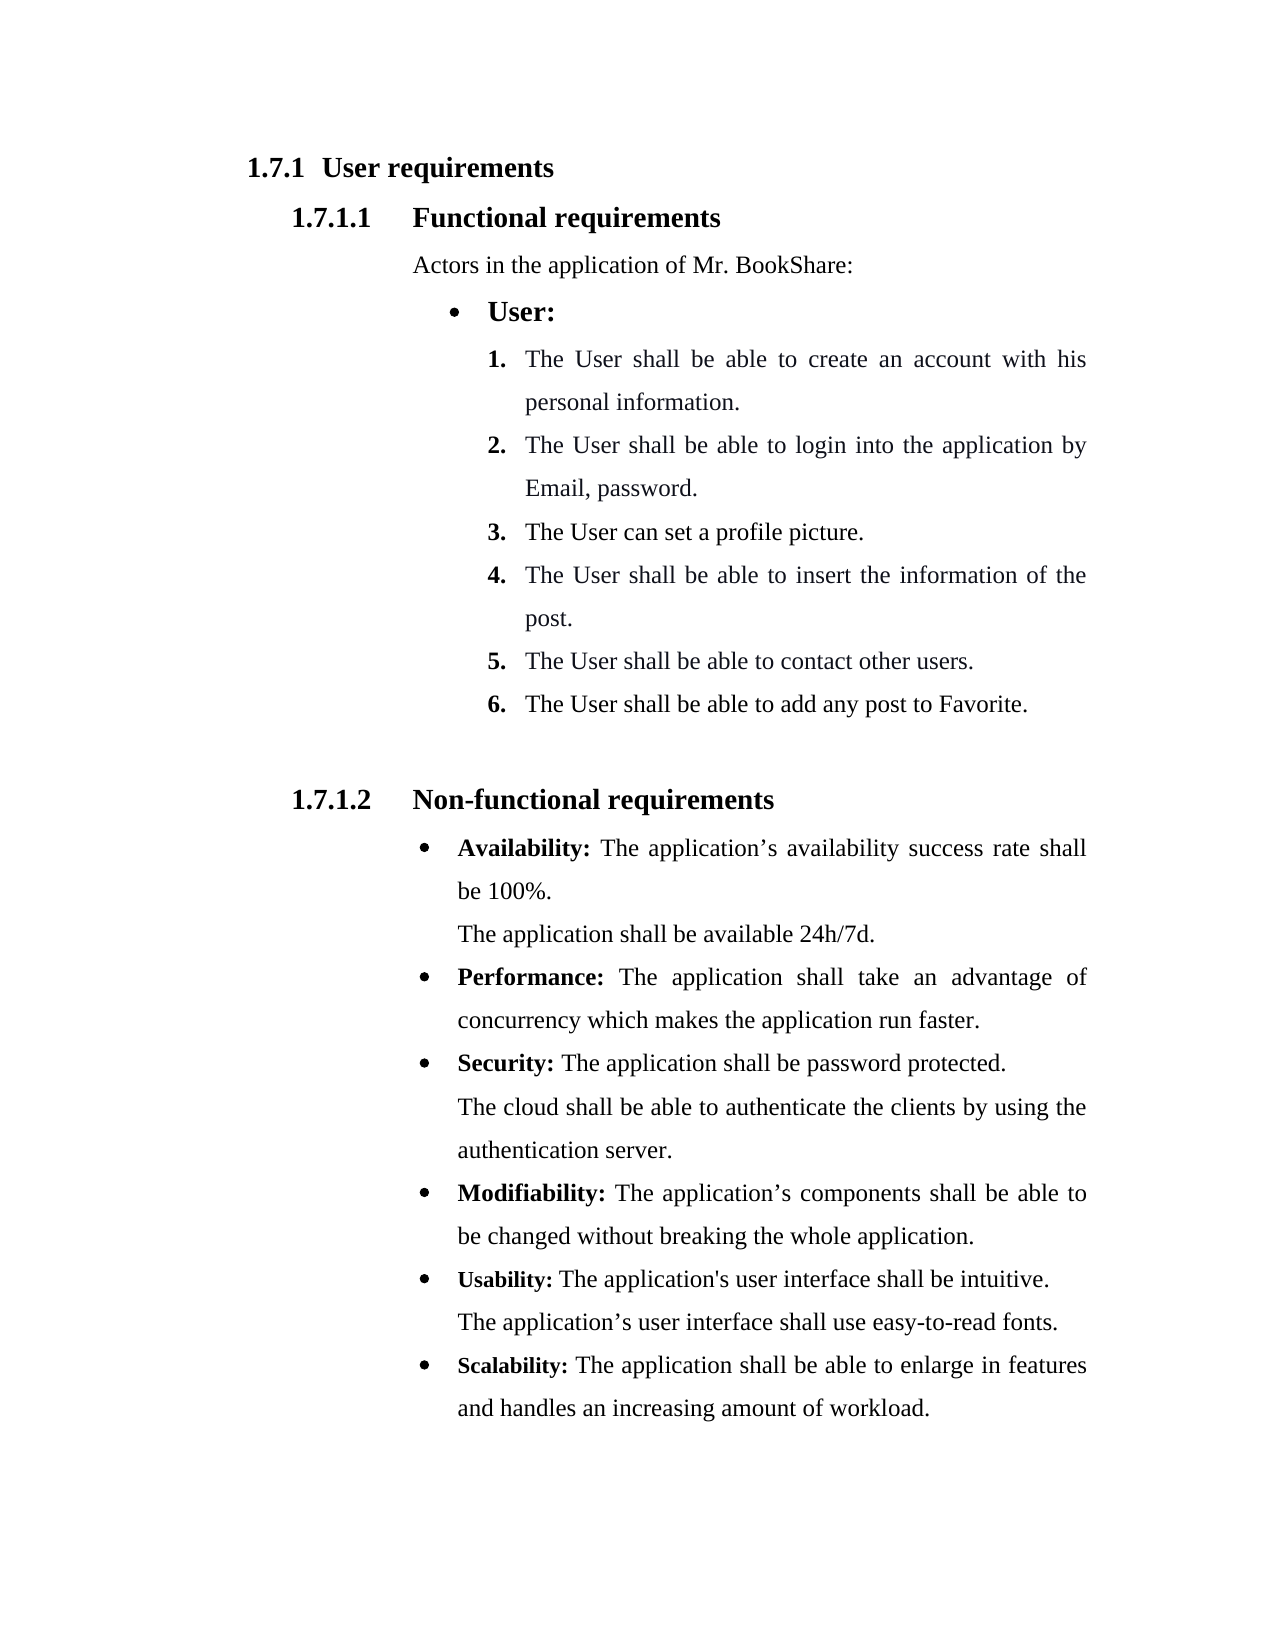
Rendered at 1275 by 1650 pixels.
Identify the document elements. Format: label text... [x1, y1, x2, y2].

text Actors in the application of Mr. BookShare: [345, 251, 1087, 279]
text The application shall be available 24h/7d. [420, 919, 1087, 948]
list Functional requirements [291, 200, 1087, 234]
list Usability: The application's user interface shall be intuitive. [420, 1264, 1087, 1293]
text The cloud shall be able to authenticate the clients by using the authentication server. [457, 1092, 1087, 1163]
list The User shall be able to add any post to Favorite. [487, 689, 1087, 718]
list Modifiability: The application’s components shall be able to be changed without breaking the whole application. [420, 1178, 1087, 1250]
list User: [450, 294, 1087, 327]
list The User shall be able to create an account with his personal information. [487, 344, 1087, 416]
list Availability: The application’s availability success rate shall be 100%. [420, 833, 1087, 905]
list The User can set a profile picture. [487, 517, 1087, 545]
list The User shall be able to login into the application by Email, password. [487, 430, 1087, 502]
list Scalability: The application shall be able to enlarge in features and handles an increasing amount of workload. [420, 1350, 1087, 1422]
text The application’s user interface shall use easy-to-read fonts. [457, 1307, 1087, 1336]
list User requirements [247, 150, 1087, 183]
list The User shall be able to insert the information of the post. [487, 560, 1087, 632]
list Performance: The application shall take an advantage of concurrency which makes the application run faster. [420, 962, 1087, 1034]
list Security: The application shall be password protected. [420, 1048, 1087, 1077]
list Non-functional requirements [291, 782, 1087, 816]
list The User shall be able to contact other users. [487, 646, 1087, 675]
